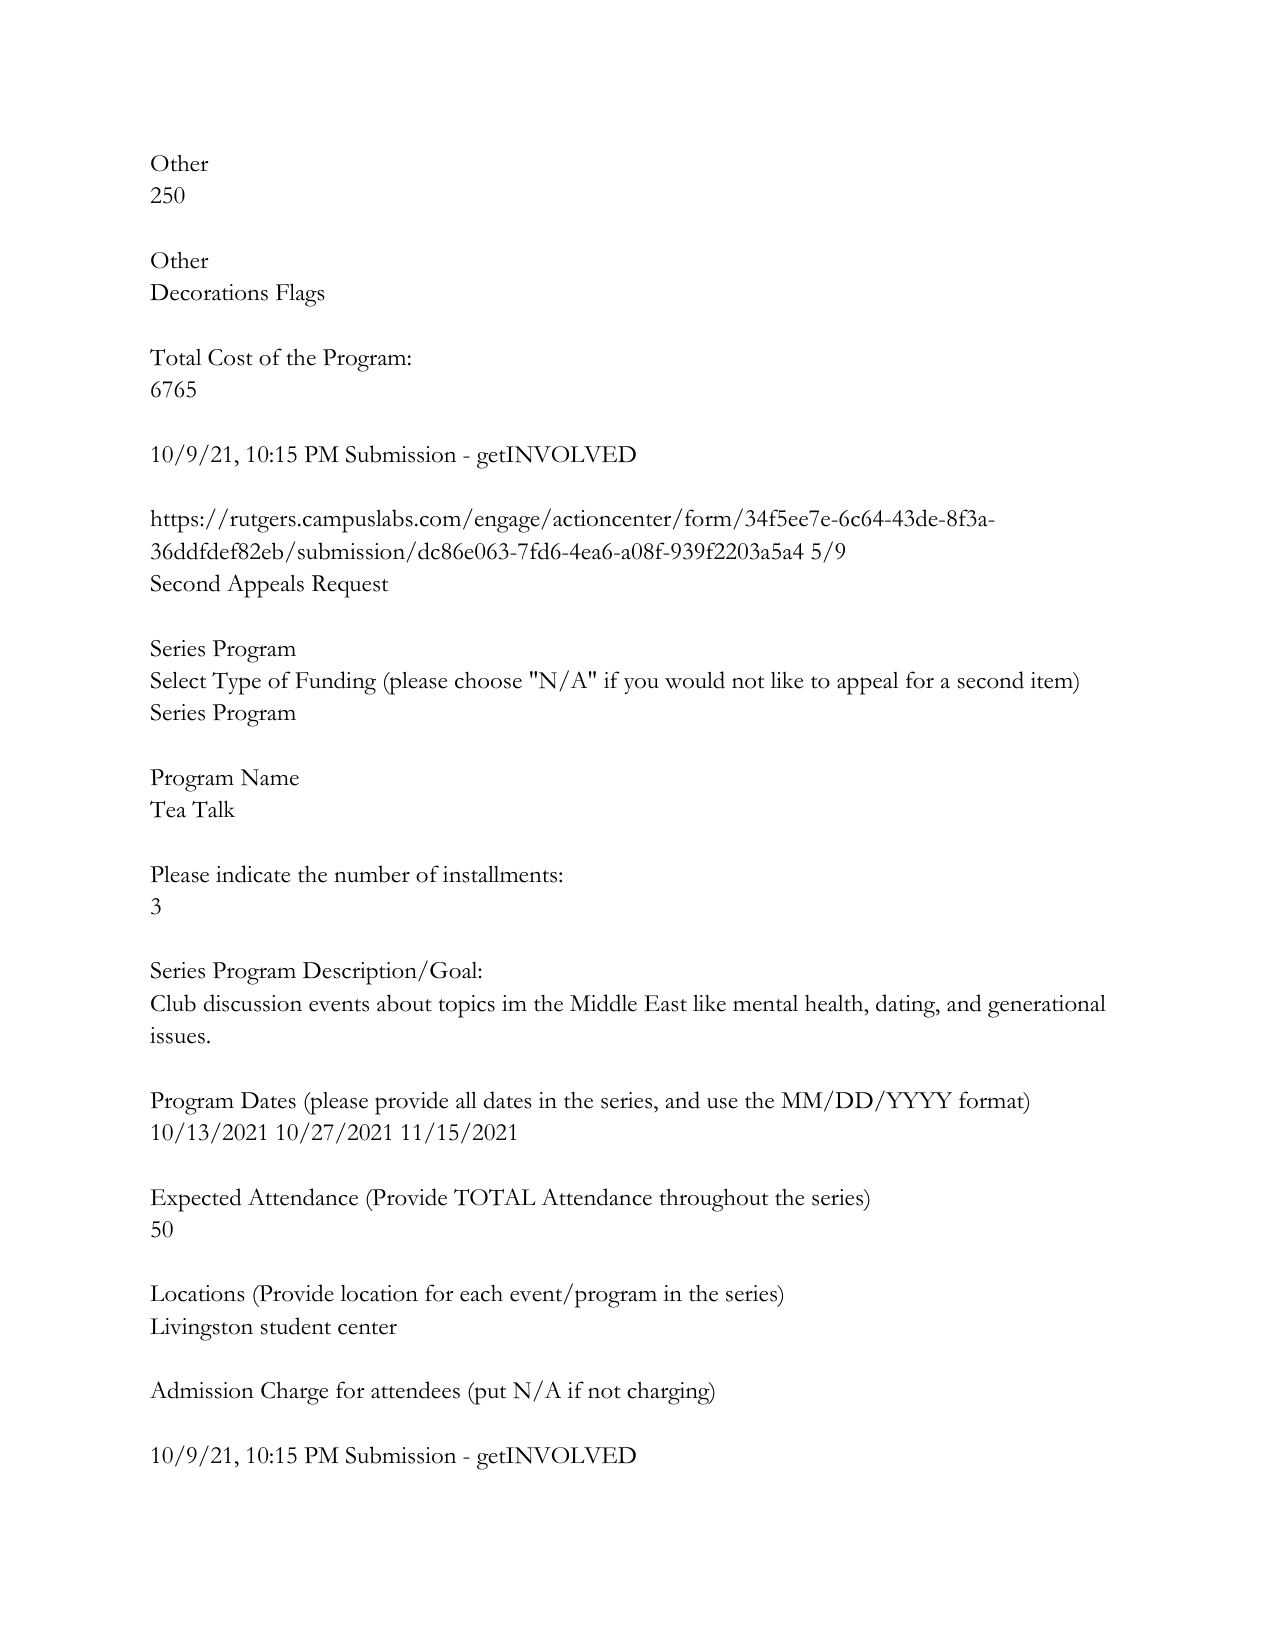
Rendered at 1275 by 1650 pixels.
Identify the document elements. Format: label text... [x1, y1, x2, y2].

text Please indicate the number of installments: [150, 860, 1125, 888]
text 10/9/21, 10:15 PM Submission - getINVOLVED [150, 1442, 1125, 1470]
text Series Program [150, 699, 1125, 727]
text https://rutgers.campuslabs.com/engage/actioncenter/form/34f5ee7e-6c64-43de-8f3a-36ddfdef82eb/submission/dc86e063-7fd6-4ea6-a08f-939f2203a5a4 5/9 [150, 505, 1125, 566]
text Club discussion events about topics im the Middle East like mental health, dating, and generational [150, 989, 1125, 1018]
text Tea Talk [150, 796, 1125, 824]
text Admission Charge for attendees (put N/A if not charging) [150, 1377, 1125, 1405]
text Locations (Provide location for each event/program in the series) [150, 1280, 1125, 1308]
text Program Name [150, 763, 1125, 792]
text Decorations Flags [150, 279, 1125, 307]
text Other [150, 150, 1125, 178]
text 10/9/21, 10:15 PM Submission - getINVOLVED [150, 441, 1125, 469]
text Second Appeals Request [150, 570, 1125, 598]
text Series Program [150, 634, 1125, 662]
text 50 [150, 1216, 1125, 1244]
text Select Type of Funding (please choose "N/A" if you would not like to appeal for a second item) [150, 667, 1125, 695]
text 10/13/2021 10/27/2021 11/15/2021 [150, 1119, 1125, 1147]
text Other [150, 247, 1125, 275]
text 250 [150, 182, 1125, 210]
text 6765 [150, 376, 1125, 404]
text 3 [150, 893, 1125, 921]
text Total Cost of the Program: [150, 344, 1125, 372]
text Program Dates (please provide all dates in the series, and use the MM/DD/YYYY format) [150, 1086, 1125, 1114]
text Expected Attendance (Provide TOTAL Attendance throughout the series) [150, 1183, 1125, 1211]
text issues. [150, 1022, 1125, 1050]
text Livingston student center [150, 1312, 1125, 1341]
text Series Program Description/Goal: [150, 957, 1125, 985]
